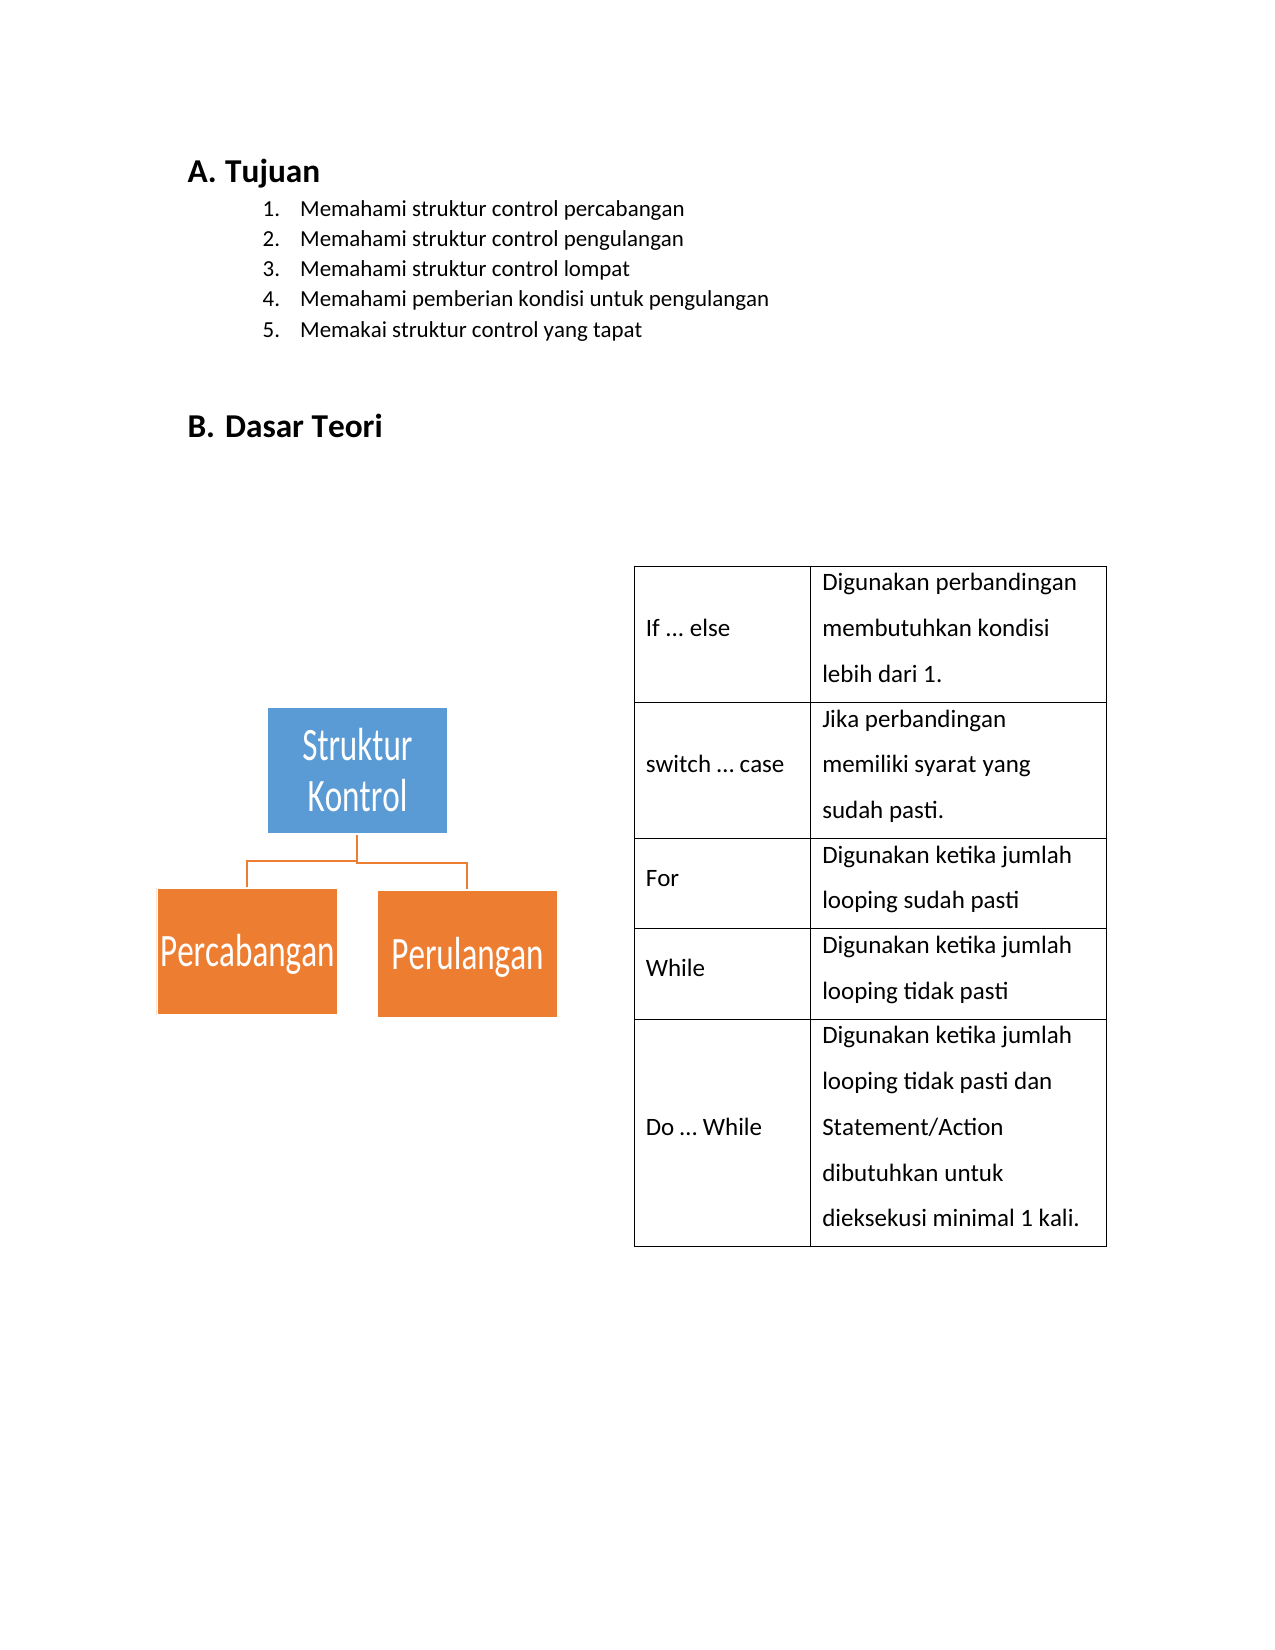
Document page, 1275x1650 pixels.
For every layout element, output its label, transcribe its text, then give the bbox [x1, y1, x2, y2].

table_header If ... else [635, 567, 810, 702]
table_cell Do … While [635, 1020, 810, 1246]
table_cell While [635, 929, 810, 1019]
list Memahami struktur control pengulangan [262, 224, 1125, 252]
table_cell switch … case [635, 703, 810, 838]
list Memahami struktur control percabangan [262, 194, 1125, 222]
list Memakai struktur control yang tapat [262, 315, 1125, 343]
table_cell Digunakan ketika jumlah looping tidak pasti dan Statement/Action dibutuhkan untuk dieksekusi minimal 1 kali. [811, 1020, 1106, 1246]
table_cell Digunakan ketika jumlah looping sudah pasti [811, 839, 1106, 928]
list Dasar Teori [187, 405, 1125, 446]
list Memahami struktur control lompat [262, 254, 1125, 282]
table_cell Digunakan ketika jumlah looping tidak pasti [811, 929, 1106, 1019]
table_cell For [635, 839, 810, 928]
list Memahami pemberian kondisi untuk pengulangan [262, 284, 1125, 313]
list Tujuan [187, 150, 1125, 191]
table_header Digunakan perbandingan membutuhkan kondisi lebih dari 1. [811, 567, 1106, 702]
table_cell Jika perbandingan memiliki syarat yang sudah pasti. [811, 703, 1106, 838]
